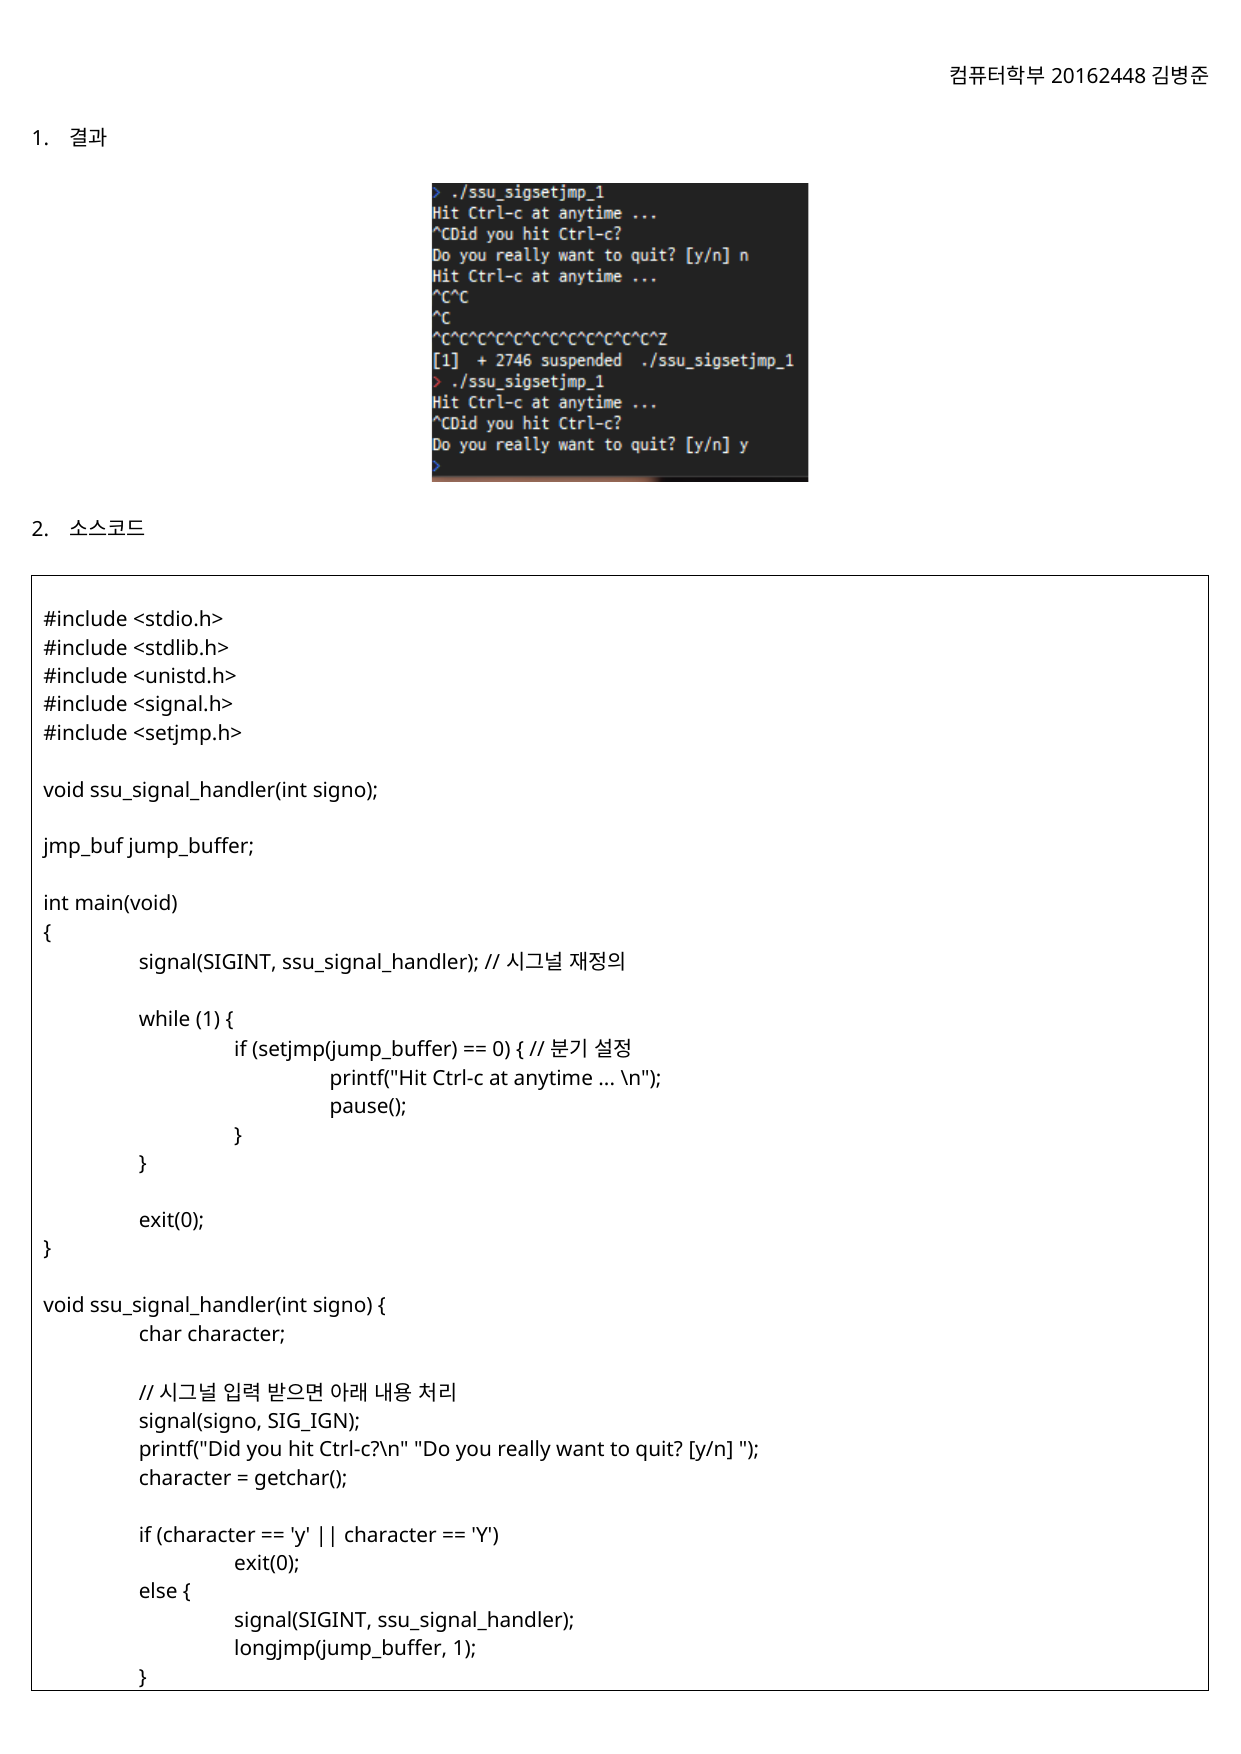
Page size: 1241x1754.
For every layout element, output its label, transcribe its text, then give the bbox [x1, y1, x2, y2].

list 결과 [31, 121, 1209, 151]
list 소스코드 [31, 513, 1209, 543]
picture [431, 183, 809, 482]
text 컴퓨터학부 20162448 김병준 [31, 59, 1209, 89]
